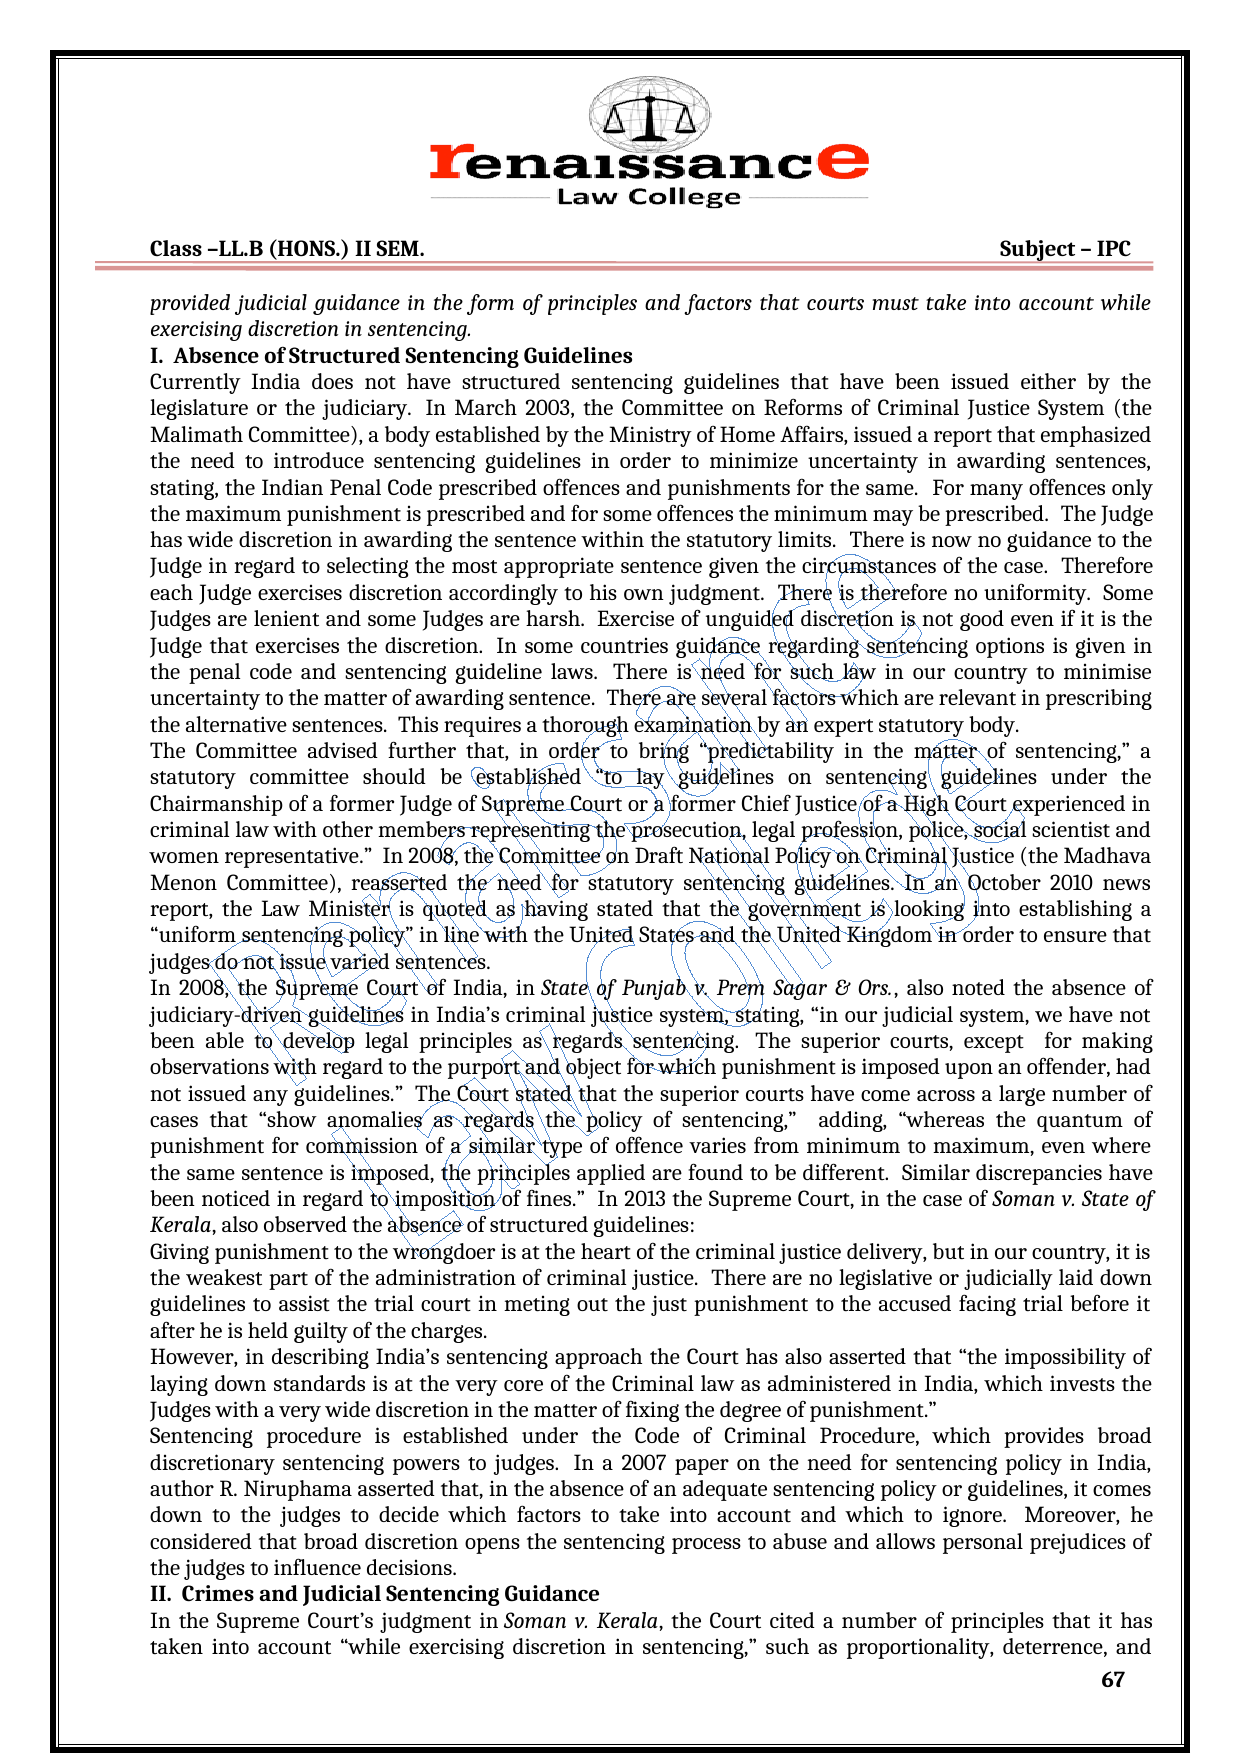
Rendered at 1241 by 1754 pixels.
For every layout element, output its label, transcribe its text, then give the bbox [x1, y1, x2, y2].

text However, in describing India’s sentencing approach the Court has also asserted that “the impossibility of laying down standards is at the very core of the Criminal law as administered in India, which invests the Judges with a very wide discretion in the matter of fixing the degree of punishment.” [150, 1344, 1153, 1423]
subtitle I. Absence of Structured Sentencing Guidelines [150, 342, 1153, 369]
text Sentencing procedure is established under the Code of Criminal Procedure, which provides broad discretionary sentencing powers to judges. In a 2007 paper on the need for sentencing policy in India, author R. Niruphama asserted that, in the absence of an adequate sentencing policy or guidelines, it comes down to the judges to decide which factors to take into account and which to ignore. Moreover, he considered that broad discretion opens the sentencing process to abuse and allows personal prejudices of the judges to influence decisions. [150, 1423, 1153, 1581]
text Currently India does not have structured sentencing guidelines that have been issued either by the legislature or the judiciary. In March 2003, the Committee on Reforms of Criminal Justice System (the Malimath Committee), a body established by the Ministry of Home Affairs, issued a report that emphasized the need to introduce sentencing guidelines in order to minimize uncertainty in awarding sentences, stating, the Indian Penal Code prescribed offences and punishments for the same. For many offences only the maximum punishment is prescribed and for some offences the minimum may be prescribed. The Judge has wide discretion in awarding the sentence within the statutory limits. There is now no guidance to the Judge in regard to selecting the most appropriate sentence given the circumstances of the case. Therefore each Judge exercises discretion accordingly to his own judgment. There is therefore no uniformity. Some Judges are lenient and some Judges are harsh. Exercise of unguided discretion is not good even if it is the Judge that exercises the discretion. In some countries guidance regarding sentencing options is given in the penal code and sentencing guideline laws. There is need for such law in our country to minimise uncertainty to the matter of awarding sentence. There are several factors which are relevant in prescribing the alternative sentences. This requires a thorough examination by an expert statutory body. [150, 369, 1153, 738]
text Giving punishment to the wrongdoer is at the heart of the criminal justice delivery, but in our country, it is the weakest part of the administration of criminal justice. There are no legislative or judicially laid down guidelines to assist the trial court in meting out the just punishment to the accused facing trial before it after he is held guilty of the charges. [150, 1238, 1153, 1344]
text In 2008, the Supreme Court of India, in State of Punjab v. Prem Sagar & Ors., also noted the absence of judiciary-driven guidelines in India’s criminal justice system, stating, “in our judicial system, we have not been able to develop legal principles as regards sentencing. The superior courts, except for making observations with regard to the purport and object for which punishment is imposed upon an offender, had not issued any guidelines.” The Court stated that the superior courts have come across a large number of cases that “show anomalies as regards the policy of sentencing,” adding, “whereas the quantum of punishment for commission of a similar type of offence varies from minimum to maximum, even where the same sentence is imposed, the principles applied are found to be different. Similar discrepancies have been noticed in regard to imposition of fines.” In 2013 the Supreme Court, in the case of Soman v. State of Kerala, also observed the absence of structured guidelines: [150, 975, 1153, 1238]
subtitle II. Crimes and Judicial Sentencing Guidance [150, 1581, 1153, 1607]
picture [406, 75, 897, 209]
text The Committee advised further that, in order to bring “predictability in the matter of sentencing,” a statutory committee should be established “to lay guidelines on sentencing guidelines under the Chairmanship of a former Judge of Supreme Court or a former Chief Justice of a High Court experienced in criminal law with other members representing the prosecution, legal profession, police, social scientist and women representative.” In 2008, the Committee on Draft National Policy on Criminal Justice (the Madhava Menon Committee), reasserted the need for statutory sentencing guidelines. In an October 2010 news report, the Law Minister is quoted as having stated that the government is looking into establishing a “uniform sentencing policy” in line with the United States and the United Kingdom in order to ensure that judges do not issue varied sentences. [150, 738, 1153, 975]
